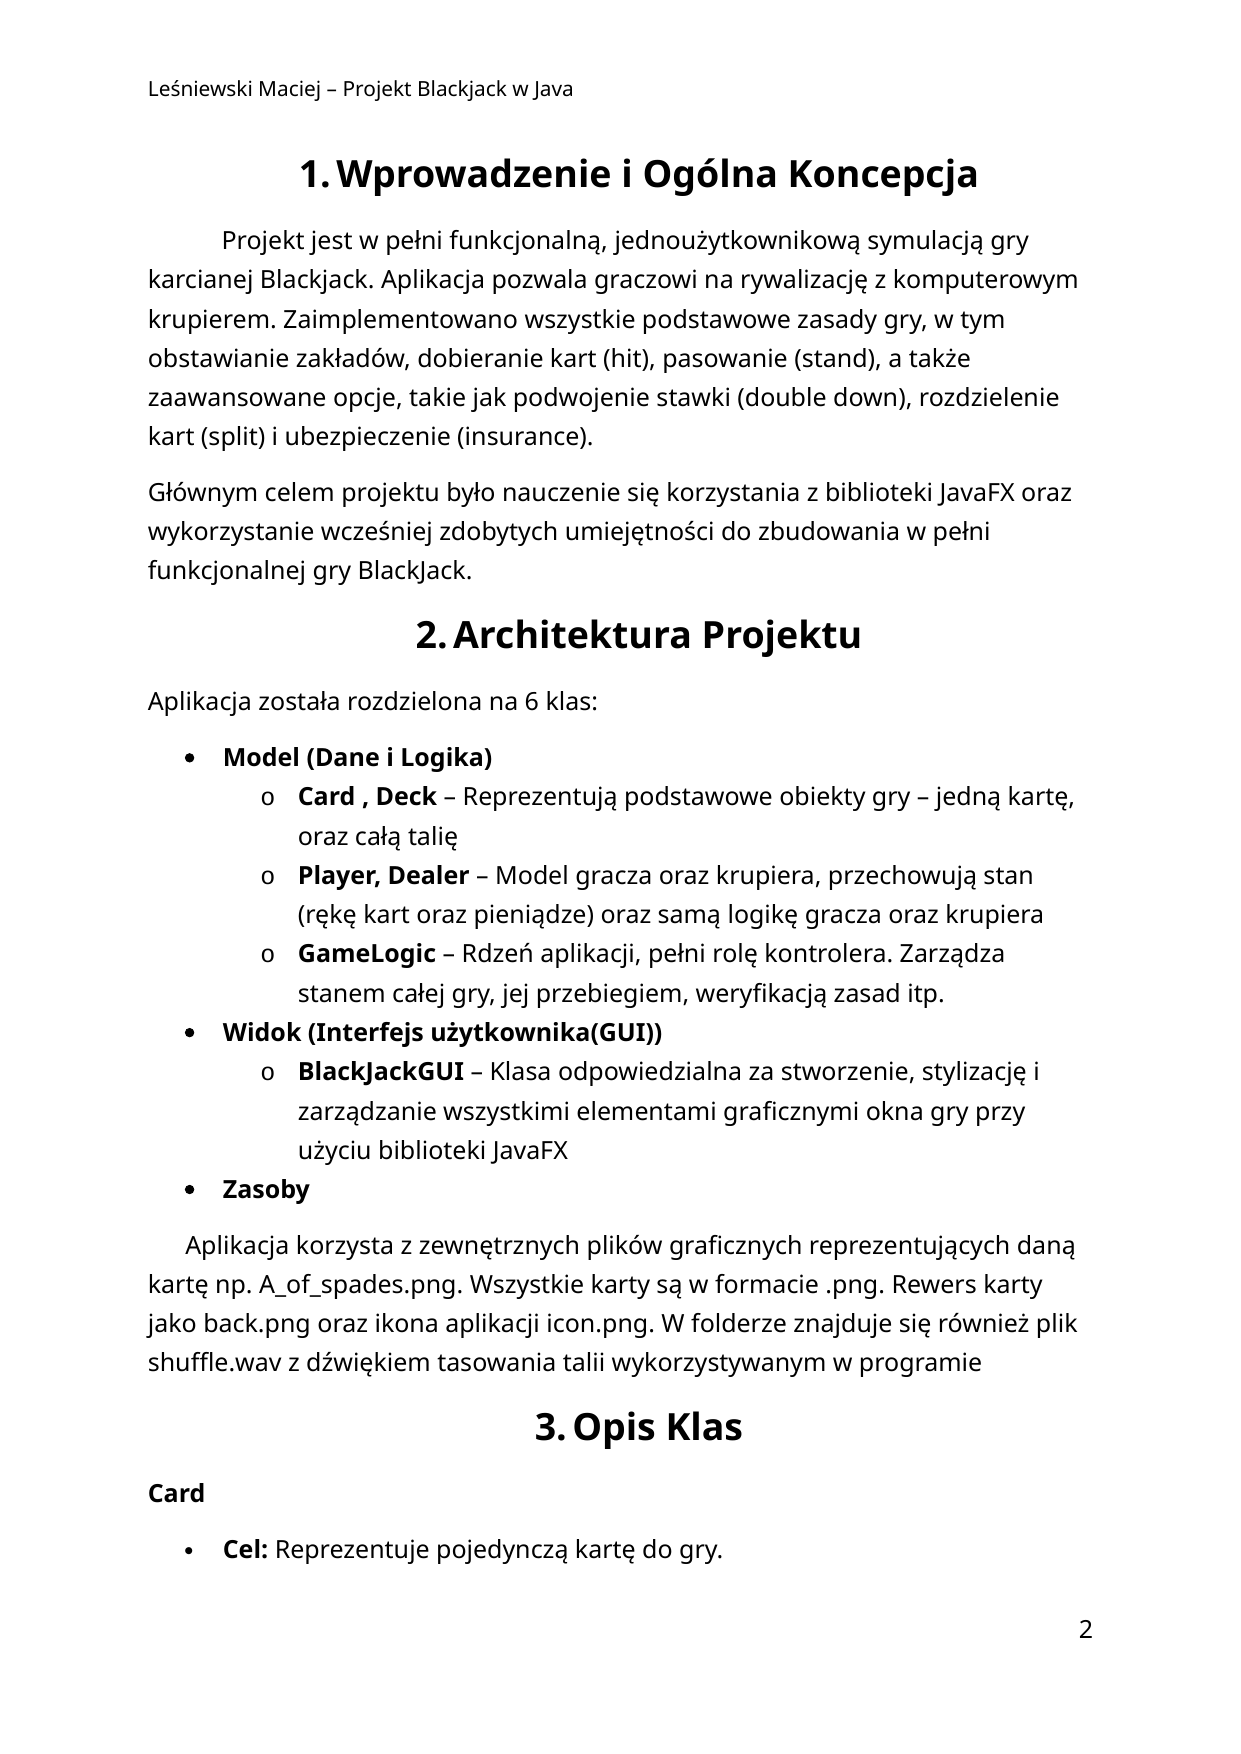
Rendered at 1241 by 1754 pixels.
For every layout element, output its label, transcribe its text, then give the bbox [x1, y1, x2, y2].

list Player, Dealer – Model gracza oraz krupiera, przechowują stan (rękę kart oraz pieniądze) oraz samą logikę gracza oraz krupiera [260, 858, 1093, 931]
list Wprowadzenie i Ogólna Koncepcja [185, 148, 1093, 199]
list Architektura Projektu [185, 609, 1093, 660]
text Głównym celem projektu było nauczenie się korzystania z biblioteki JavaFX oraz wykorzystanie wcześniej zdobytych umiejętności do zbudowania w pełni funkcjonalnej gry BlackJack. [148, 474, 1093, 587]
list Widok (Interfejs użytkownika(GUI)) [185, 1015, 1093, 1049]
text Card [148, 1476, 1093, 1510]
list Cel: Reprezentuje pojedynczą kartę do gry. [185, 1532, 1093, 1566]
list Opis Klas [185, 1401, 1093, 1452]
list Model (Dane i Logika) [185, 740, 1093, 774]
list Zasoby [185, 1172, 1093, 1206]
list Card , Deck – Reprezentują podstawowe obiekty gry – jedną kartę, oraz całą talię [260, 779, 1093, 852]
text Aplikacja została rozdzielona na 6 klas: [148, 684, 1093, 718]
text Projekt jest w pełni funkcjonalną, jednoużytkownikową symulacją gry karcianej Blackjack. Aplikacja pozwala graczowi na rywalizację z komputerowym krupierem. Zaimplementowano wszystkie podstawowe zasady gry, w tym obstawianie zakładów, dobieranie kart (hit), pasowanie (stand), a także zaawansowane opcje, takie jak podwojenie stawki (double down), rozdzielenie kart (split) i ubezpieczenie (insurance). [148, 223, 1093, 453]
text Aplikacja korzysta z zewnętrznych plików graficznych reprezentujących daną kartę np. A_of_spades.png. Wszystkie karty są w formacie .png. Rewers karty jako back.png oraz ikona aplikacji icon.png. W folderze znajduje się również plik shuffle.wav z dźwiękiem tasowania talii wykorzystywanym w programie [148, 1227, 1093, 1379]
list BlackJackGUI – Klasa odpowiedzialna za stworzenie, stylizację i zarządzanie wszystkimi elementami graficznymi okna gry przy użyciu biblioteki JavaFX [260, 1054, 1093, 1166]
list GameLogic – Rdzeń aplikacji, pełni rolę kontrolera. Zarządza stanem całej gry, jej przebiegiem, weryfikacją zasad itp. [260, 936, 1093, 1009]
